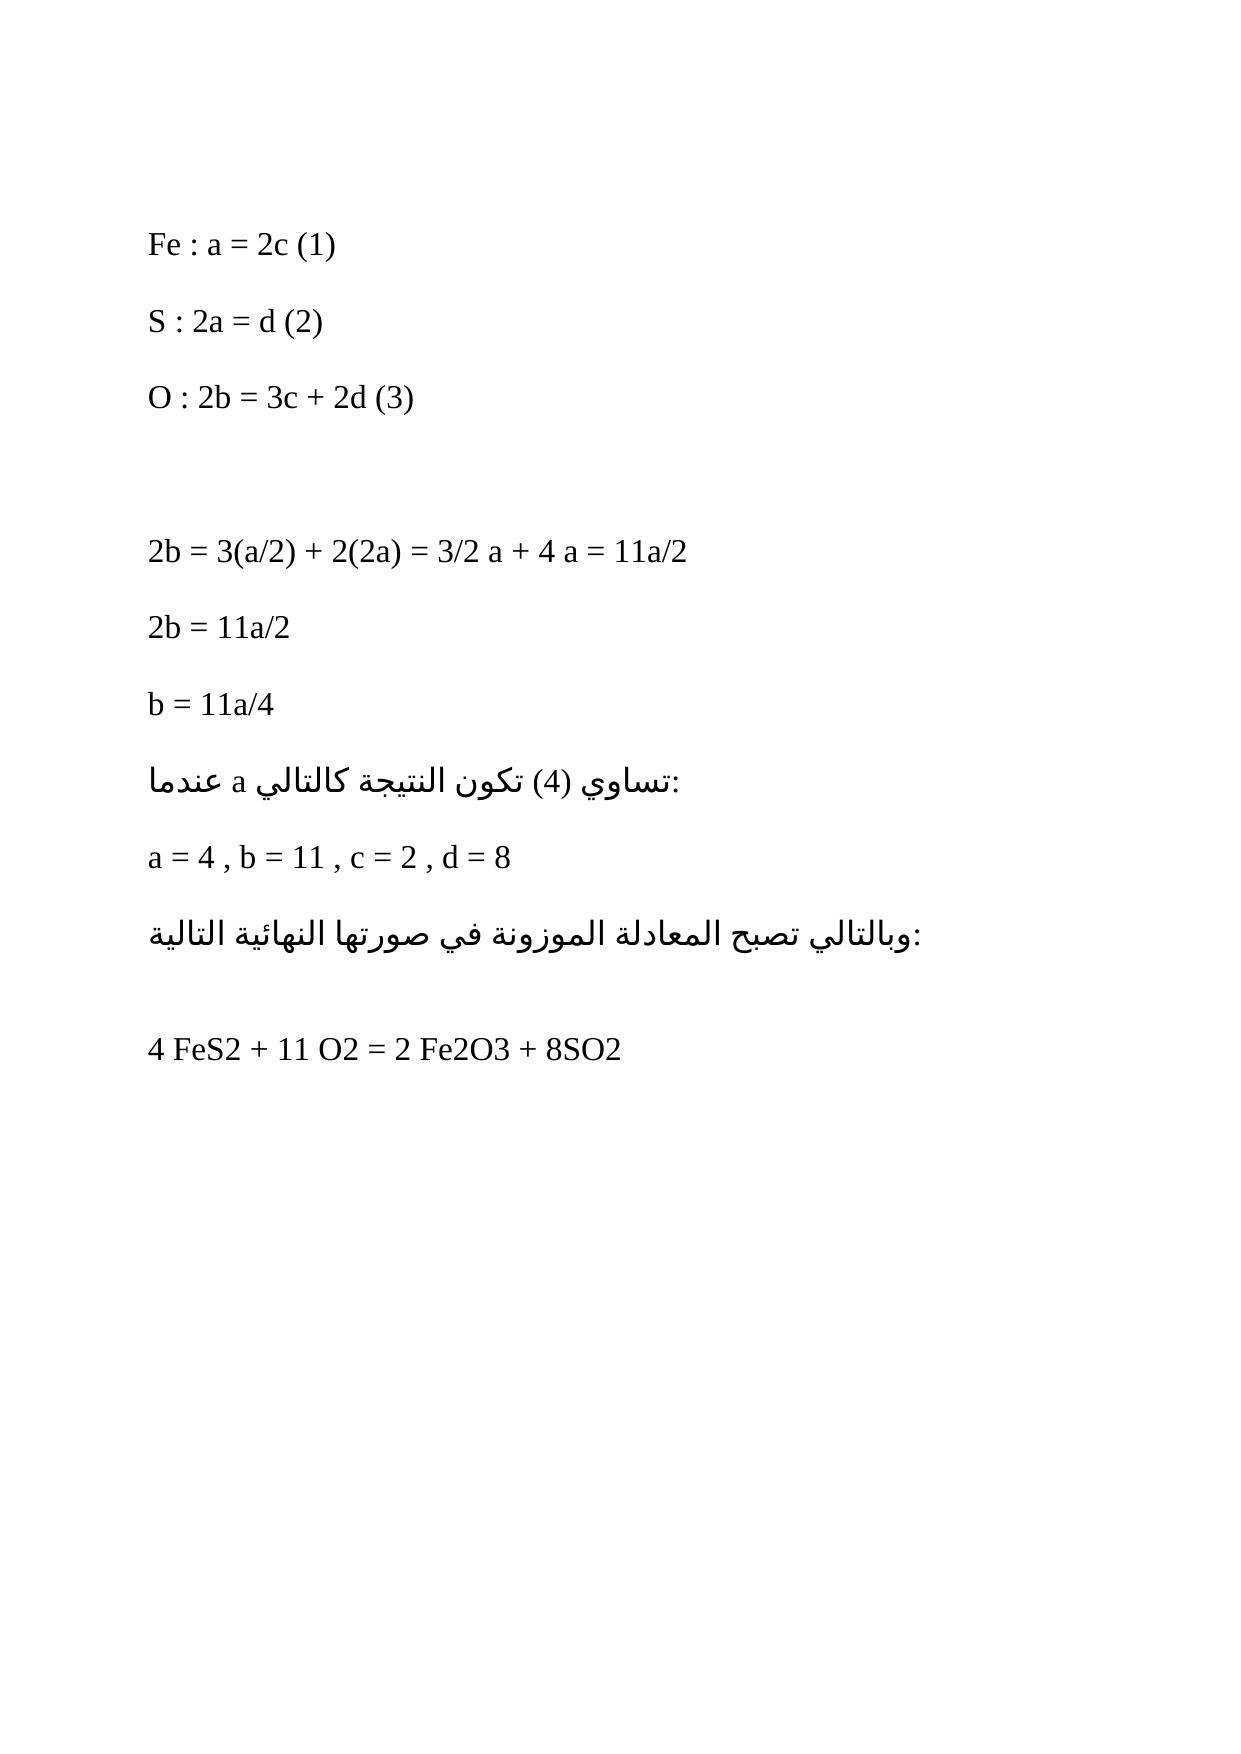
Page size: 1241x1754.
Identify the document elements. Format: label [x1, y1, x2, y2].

text [148, 148, 1093, 1068]
